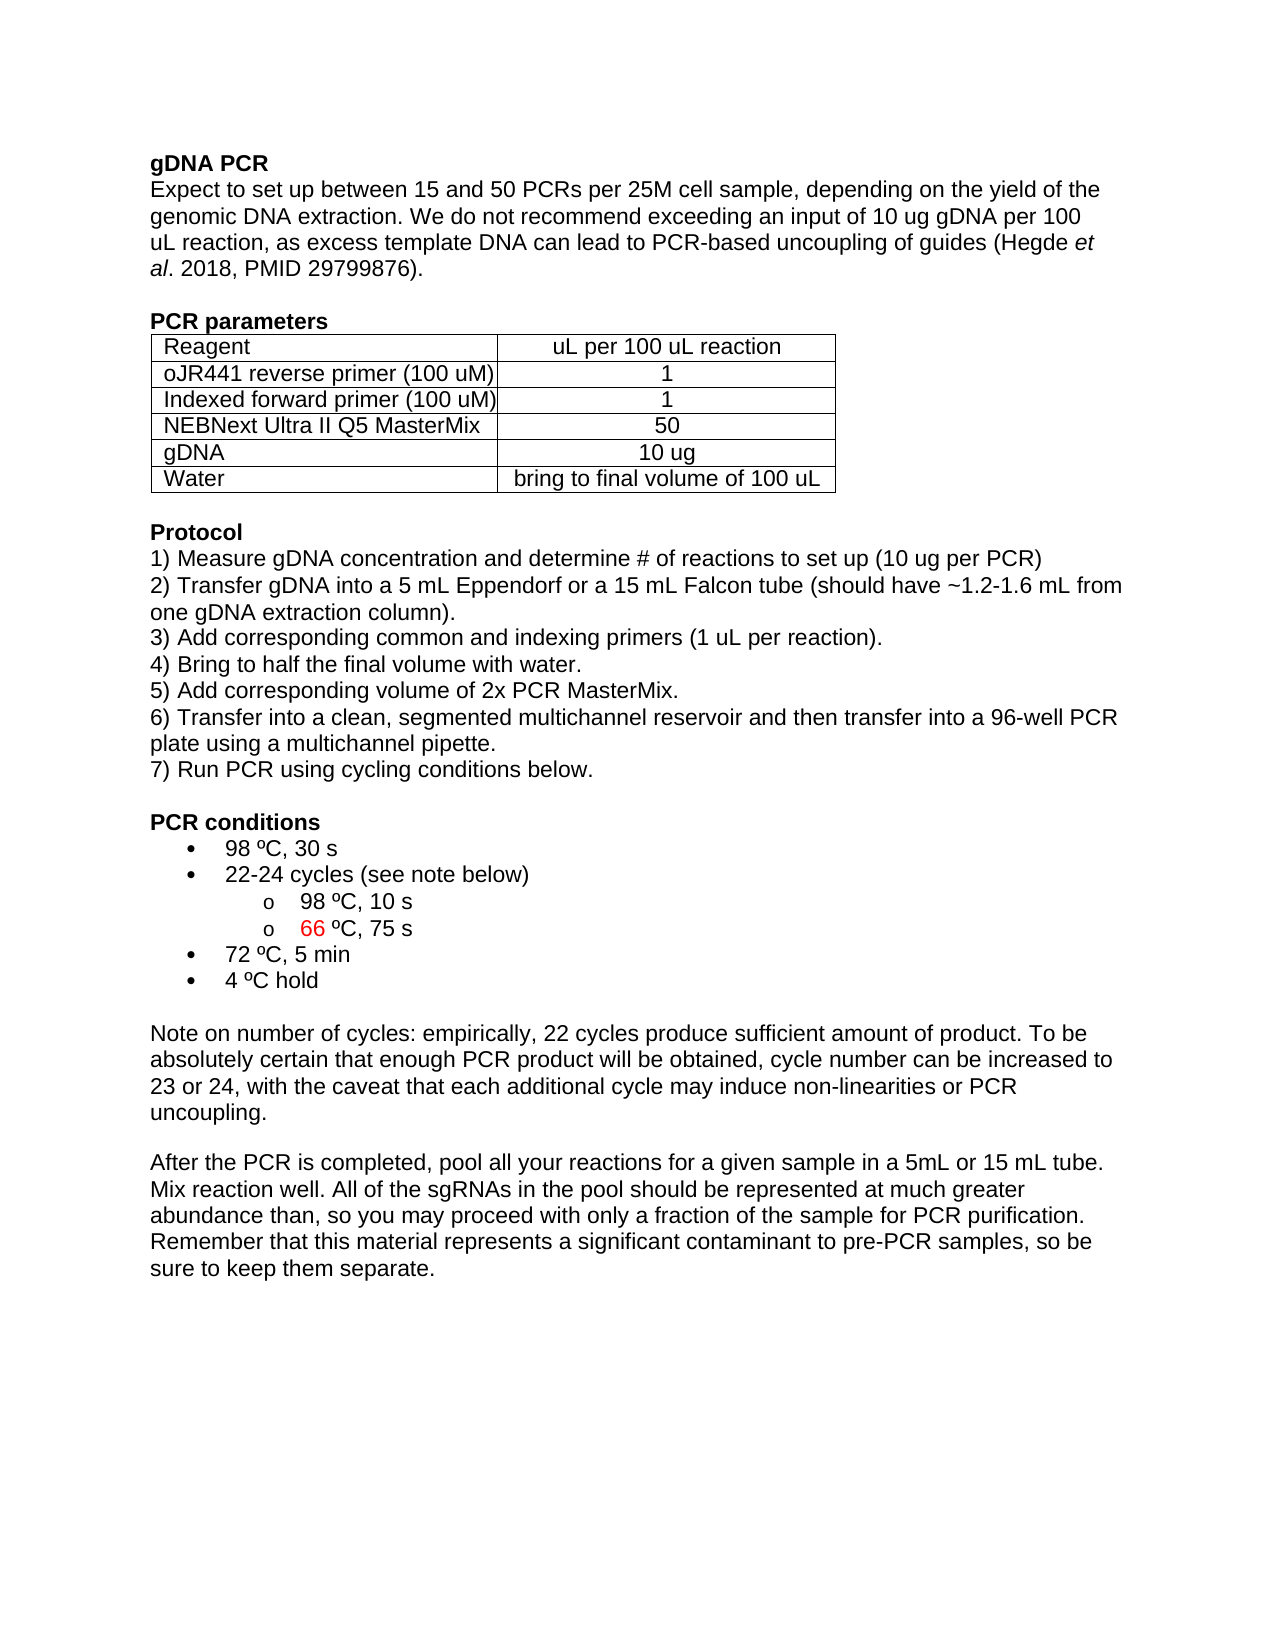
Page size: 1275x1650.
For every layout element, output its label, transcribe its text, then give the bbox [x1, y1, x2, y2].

list 4 ºC hold [187, 967, 1135, 994]
list Add corresponding common and indexing primers (1 uL per reaction). [150, 625, 1135, 651]
list Bring to half the final volume with water. [150, 651, 1135, 677]
table_header Reagent [152, 335, 497, 361]
list 66 ºC, 75 s [262, 915, 1135, 942]
list 22-24 cycles (see note below) [187, 862, 1135, 888]
list Add corresponding volume of 2x PCR MasterMix. [150, 677, 1135, 704]
text Note on number of cycles: empirically, 22 cycles produce sufficient amount of product. To be absolutely certain that enough PCR product will be obtained, cycle number can be increased to 23 or 24, with the caveat that each additional cycle may induce non-linearities or PCR uncoupling. [150, 1020, 1115, 1125]
text Expect to set up between 15 and 50 PCRs per 25M cell sample, depending on the yield of the genomic DNA extraction. We do not recommend exceeding an input of 10 ug gDNA per 100 uL reaction, as excess template DNA can lead to PCR-based uncoupling of guides (Hegde et al. 2018, PMID 29799876). [150, 176, 1110, 282]
subtitle gDNA PCR [150, 150, 1135, 176]
table_cell 1 [498, 362, 835, 387]
table_header uL per 100 uL reaction [498, 335, 835, 361]
table_cell bring to final volume of 100 uL [498, 467, 835, 492]
list Measure gDNA concentration and determine # of reactions to set up (10 ug per PCR) [150, 546, 1135, 572]
text Protocol [150, 519, 1135, 546]
table_cell 10 ug [498, 440, 835, 466]
table_cell oJR441 reverse primer (100 uM) [152, 362, 497, 387]
list 98 ºC, 30 s [187, 836, 1135, 862]
table_cell Water [152, 467, 497, 492]
subtitle PCR conditions [150, 809, 1135, 835]
list Run PCR using cycling conditions below. [150, 756, 1135, 783]
table_cell NEBNext Ultra II Q5 MasterMix [152, 414, 497, 439]
list Transfer gDNA into a 5 mL Eppendorf or a 15 mL Falcon tube (should have ~1.2-1.6 mL from one gDNA extraction column). [150, 572, 1123, 625]
text After the PCR is completed, pool all your reactions for a given sample in a 5mL or 15 mL tube. Mix reaction well. All of the sgRNAs in the pool should be represented at much greater abundance than, so you may proceed with only a fraction of the sample for PCR purification. Remember that this material represents a significant contaminant to pre-PCR samples, so be sure to keep them separate. [150, 1149, 1106, 1281]
subtitle PCR parameters [150, 308, 1135, 334]
table_cell Indexed forward primer (100 uM) [152, 388, 497, 413]
list Transfer into a clean, segmented multichannel reservoir and then transfer into a 96-well PCR plate using a multichannel pipette. [150, 704, 1118, 756]
table_cell 50 [498, 414, 835, 439]
list 72 ºC, 5 min [187, 942, 1135, 967]
table_cell gDNA [152, 440, 497, 466]
table_cell 1 [498, 388, 835, 413]
list 98 ºC, 10 s [262, 888, 1135, 915]
